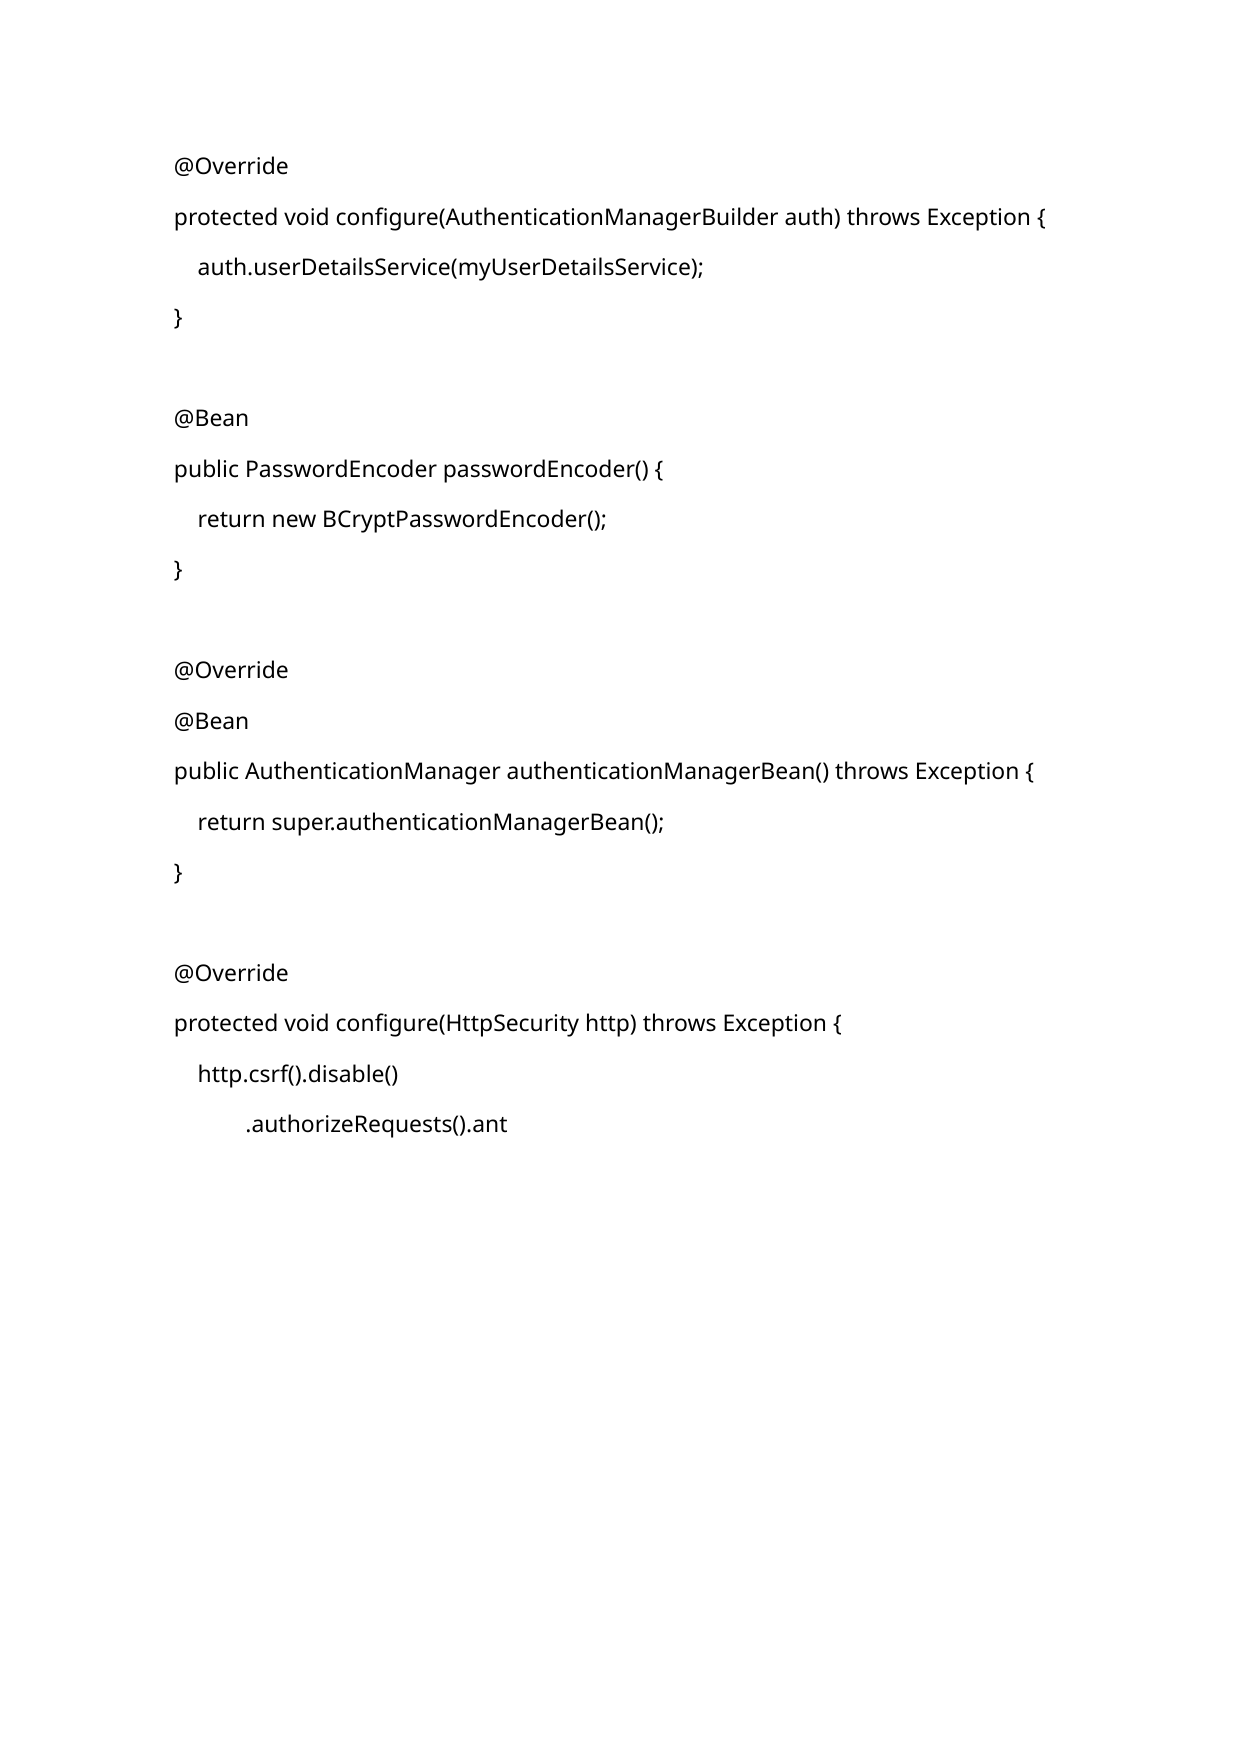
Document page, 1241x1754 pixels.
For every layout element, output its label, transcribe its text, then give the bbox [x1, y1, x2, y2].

text .authorizeRequests().ant [150, 1108, 1090, 1139]
text protected void configure(HttpSecurity http) throws Exception { [150, 1007, 1090, 1038]
text } [150, 553, 1090, 584]
text http.csrf().disable() [150, 1057, 1090, 1089]
text protected void configure(AuthenticationManagerBuilder auth) throws Exception { [150, 200, 1090, 232]
text public PasswordEncoder passwordEncoder() { [150, 452, 1090, 484]
text @Override [150, 150, 1090, 181]
text return new BCryptPasswordEncoder(); [150, 503, 1090, 534]
text public AuthenticationManager authenticationManagerBean() throws Exception { [150, 755, 1090, 786]
text return super.authenticationManagerBean(); [150, 805, 1090, 837]
text @Override [150, 957, 1090, 988]
text } [150, 856, 1090, 887]
text @Bean [150, 704, 1090, 736]
text auth.userDetailsService(myUserDetailsService); [150, 251, 1090, 282]
text @Override [150, 654, 1090, 685]
text } [150, 301, 1090, 332]
text @Bean [150, 402, 1090, 433]
